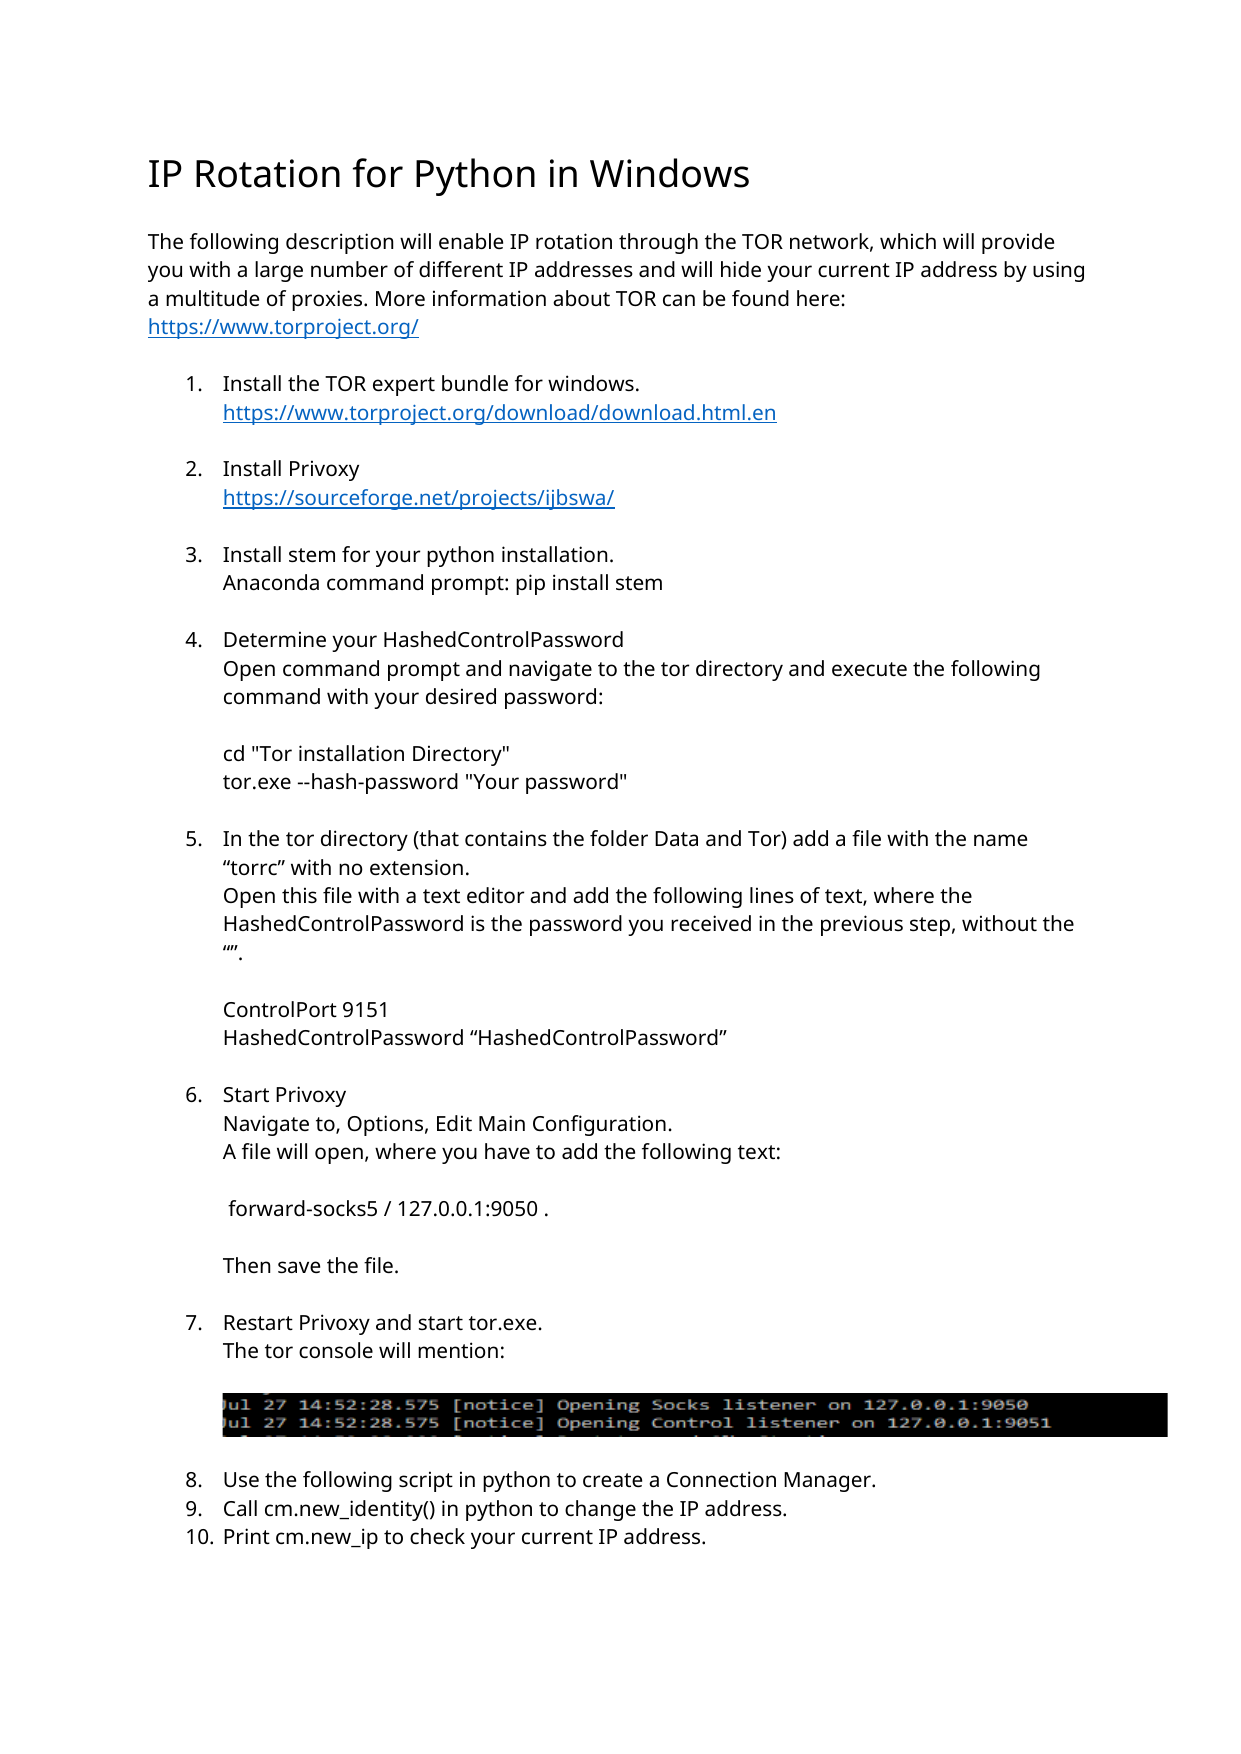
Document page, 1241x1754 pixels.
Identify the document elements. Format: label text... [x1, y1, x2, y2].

text forward-socks5 / 127.0.0.1:9050 . [223, 1194, 1093, 1222]
text tor.exe --hash-password "Your password" [223, 767, 1093, 796]
text Then save the file. [223, 1251, 1093, 1279]
text Open this file with a text editor and add the following lines of text, where the HashedControlPassword is the password you received in the previous step, without the “”. [223, 881, 1093, 966]
list Print cm.new_ip to check your current IP address. [185, 1522, 1093, 1551]
text https://www.torproject.org/download/download.html.en [223, 398, 1093, 426]
picture [222, 1393, 1168, 1437]
text A file will open, where you have to add the following text: [223, 1137, 1093, 1166]
list Start Privoxy [185, 1080, 1093, 1109]
list Install stem for your python installation. [185, 540, 1093, 568]
list Install the TOR expert bundle for windows. [185, 369, 1093, 398]
text Anaconda command prompt: pip install stem [223, 568, 1093, 597]
text IP Rotation for Python in Windows [148, 148, 1093, 199]
text ControlPort 9151 [223, 995, 1093, 1023]
list Restart Privoxy and start tor.exe. [185, 1308, 1093, 1336]
text Open command prompt and navigate to the tor directory and execute the following command with your desired password: [223, 654, 1093, 711]
list Install Privoxy [185, 454, 1093, 483]
list In the tor directory (that contains the folder Data and Tor) add a file with the name “torrc” with no extension. [185, 824, 1093, 881]
text The following description will enable IP rotation through the TOR network, which will provide you with a large number of different IP addresses and will hide your current IP address by using a multitude of proxies. More information about TOR can be found here: https://www.torproject.org/ [148, 227, 1093, 341]
text cd "Tor installation Directory" [223, 739, 1093, 767]
text Navigate to, Options, Edit Main Configuration. [223, 1109, 1093, 1137]
list Determine your HashedControlPassword [185, 625, 1093, 654]
text HashedControlPassword “HashedControlPassword” [223, 1023, 1093, 1052]
list Call cm.new_identity() in python to change the IP address. [185, 1494, 1093, 1522]
list Use the following script in python to create a Connection Manager. [185, 1466, 1093, 1494]
text The tor console will mention: [223, 1336, 1093, 1364]
text https://sourceforge.net/projects/ijbswa/ [223, 483, 1093, 511]
